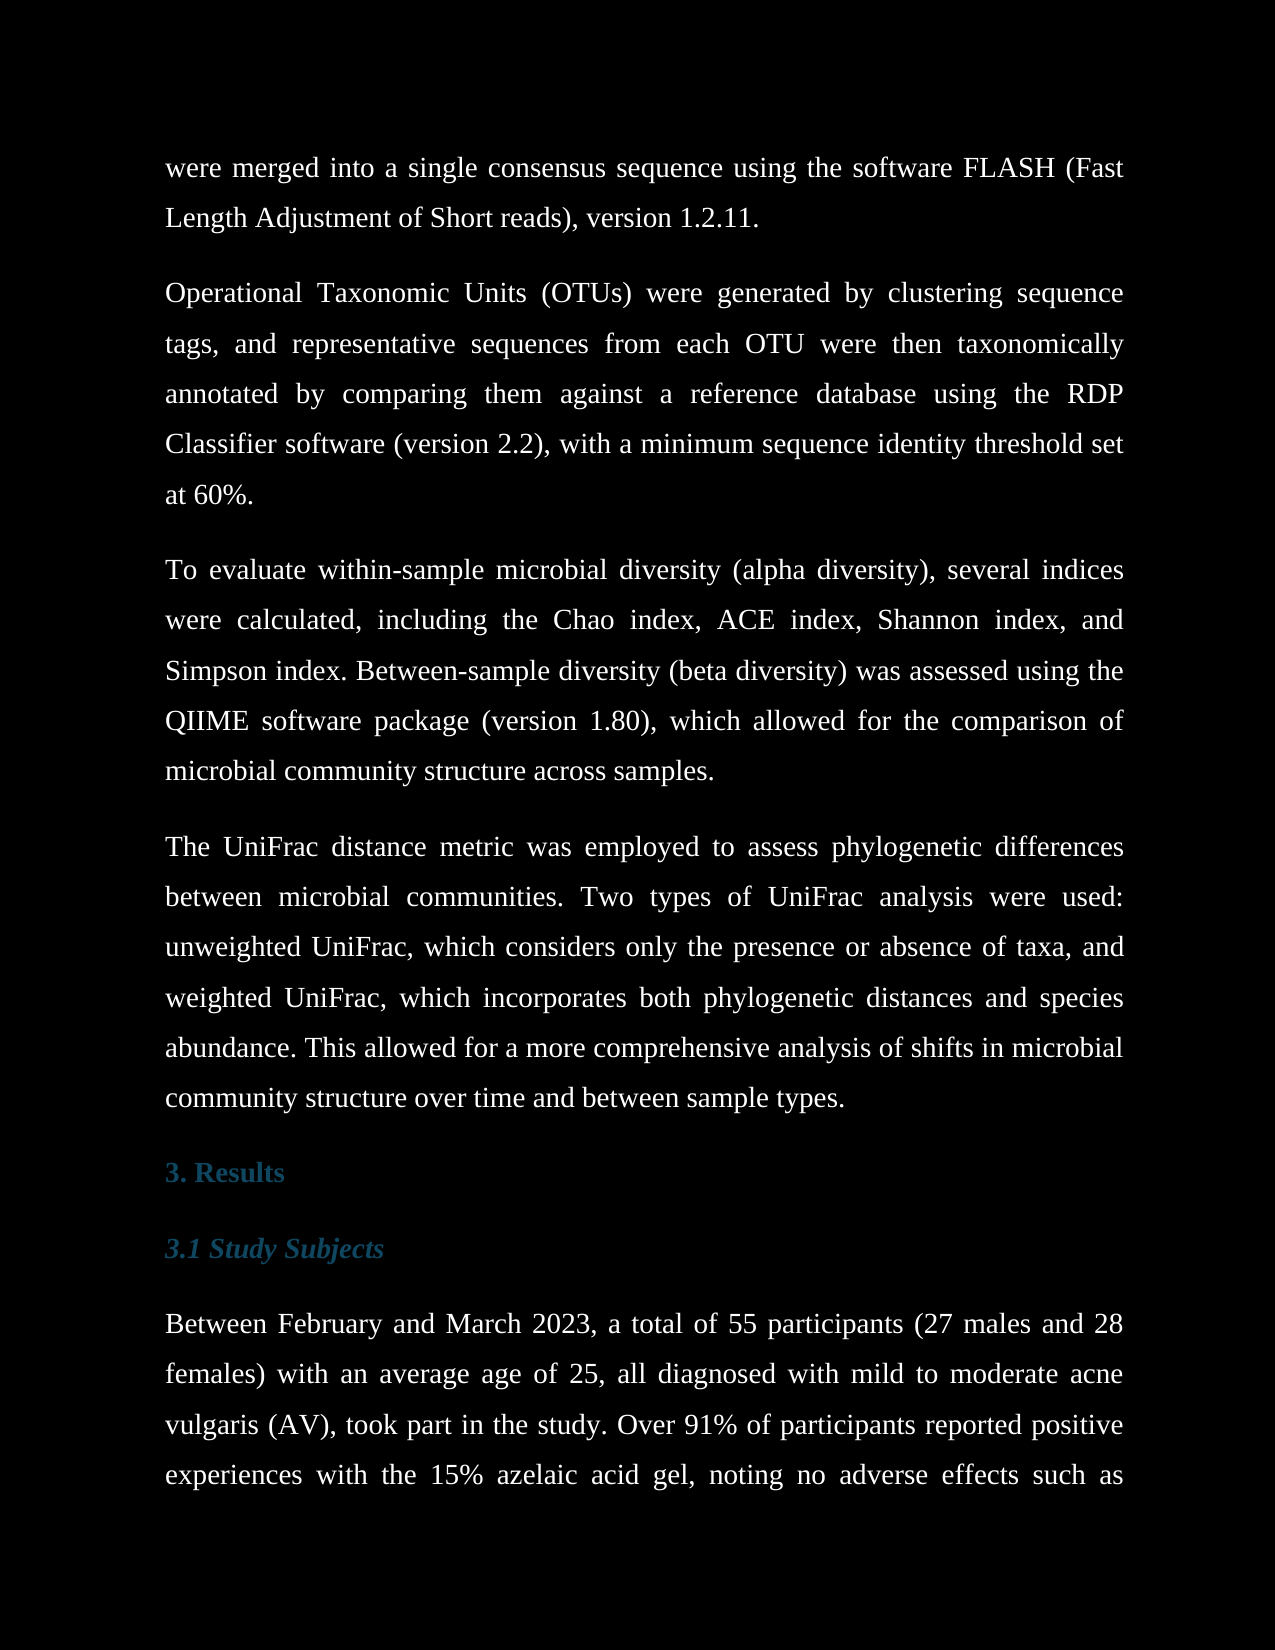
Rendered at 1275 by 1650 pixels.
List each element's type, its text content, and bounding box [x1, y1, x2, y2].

subtitle 3.1 Study Subjects [165, 1231, 1125, 1264]
text To evaluate within-sample microbial diversity (alpha diversity), several indices were calculated, including the Chao index, ACE index, Shannon index, and Simpson index. Between-sample diversity (beta diversity) was assessed using the QIIME software package (version 1.80), which allowed for the comparison of microbial community structure across samples. [165, 552, 1125, 787]
text Operational Taxonomic Units (OTUs) were generated by clustering sequence tags, and representative sequences from each OTU were then taxonomically annotated by comparing them against a reference database using the RDP Classifier software (version 2.2), with a minimum sequence identity threshold set at 60%. [165, 276, 1125, 510]
text The UniFrac distance metric was employed to assess phylogenetic differences between microbial communities. Two types of UniFrac analysis were used: unweighted UniFrac, which considers only the presence or absence of taxa, and weighted UniFrac, which incorporates both phylogenetic distances and species abundance. This allowed for a more comprehensive analysis of shifts in microbial community structure over time and between sample types. [165, 829, 1125, 1114]
subtitle 3. Results [165, 1156, 1125, 1189]
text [165, 1306, 1125, 1491]
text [165, 150, 1125, 234]
